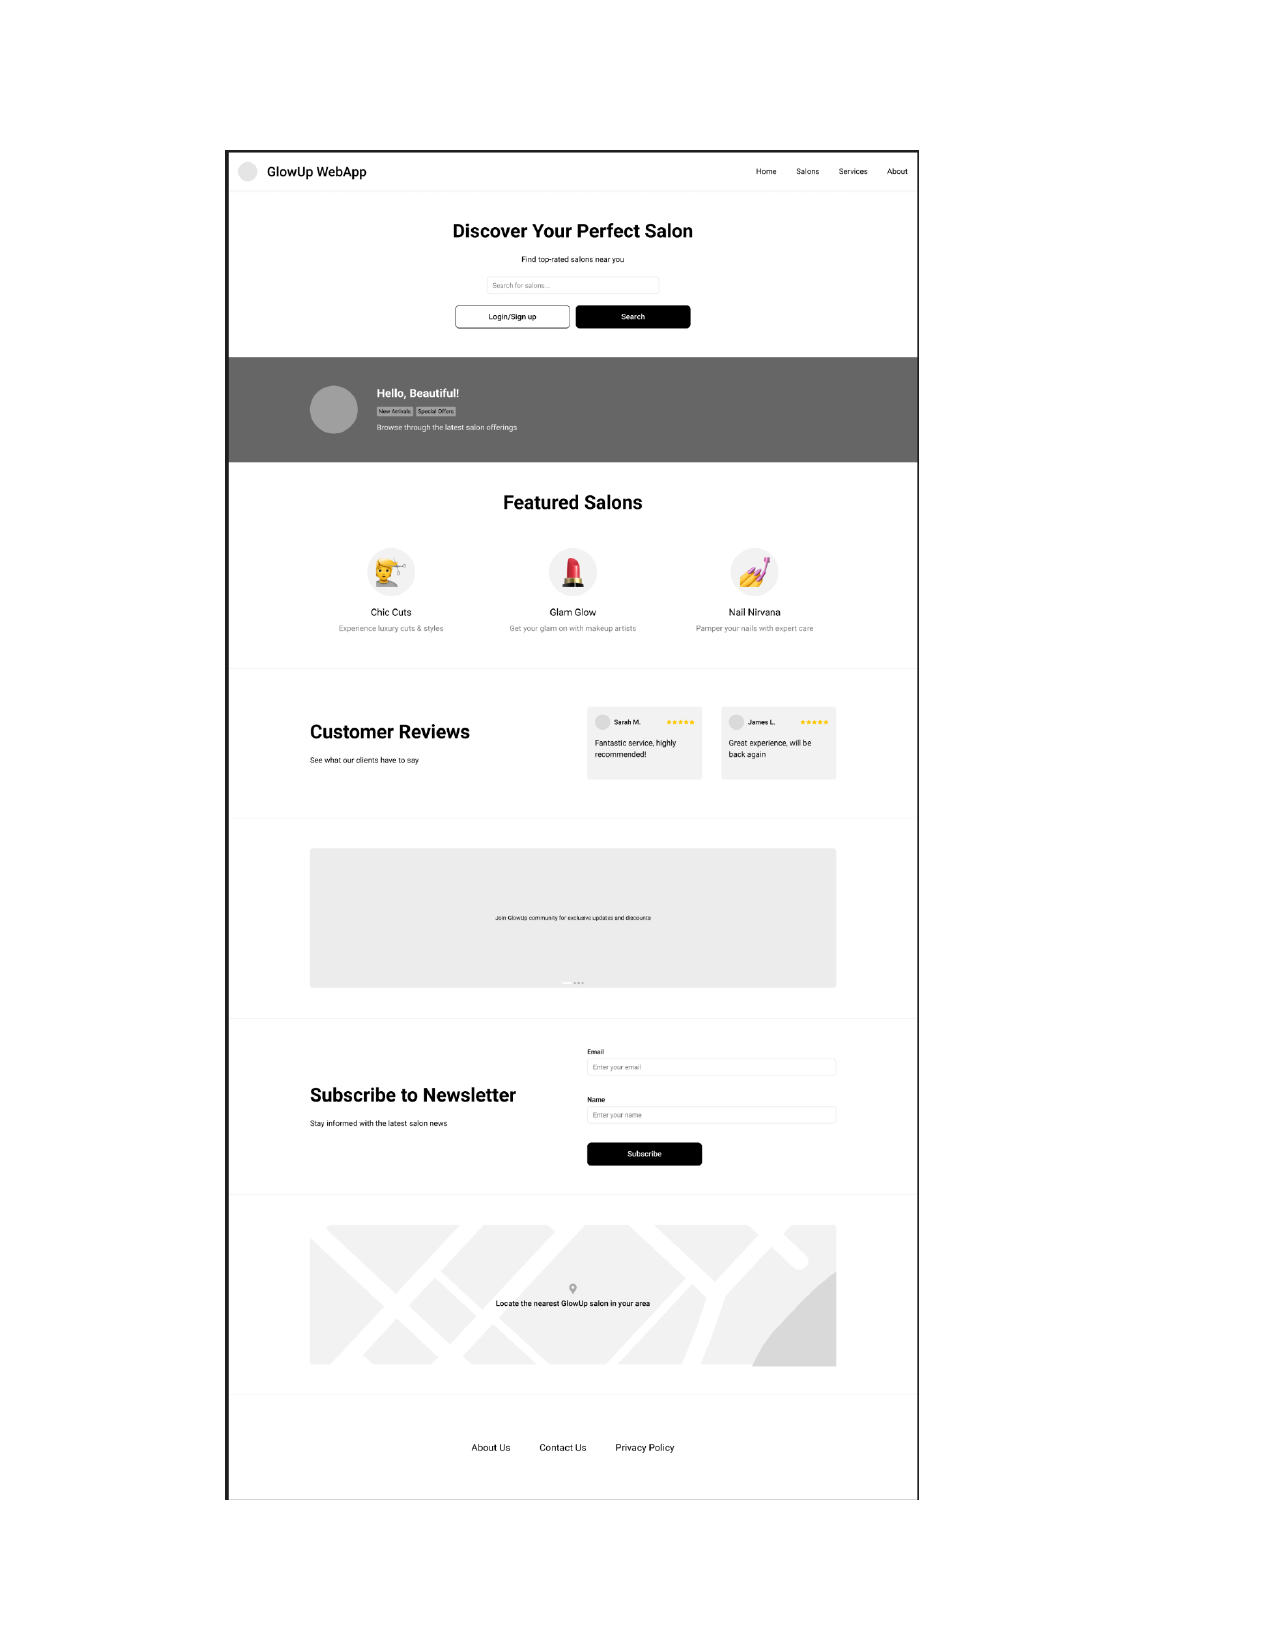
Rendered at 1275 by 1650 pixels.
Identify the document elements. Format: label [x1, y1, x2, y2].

picture [225, 150, 919, 1500]
